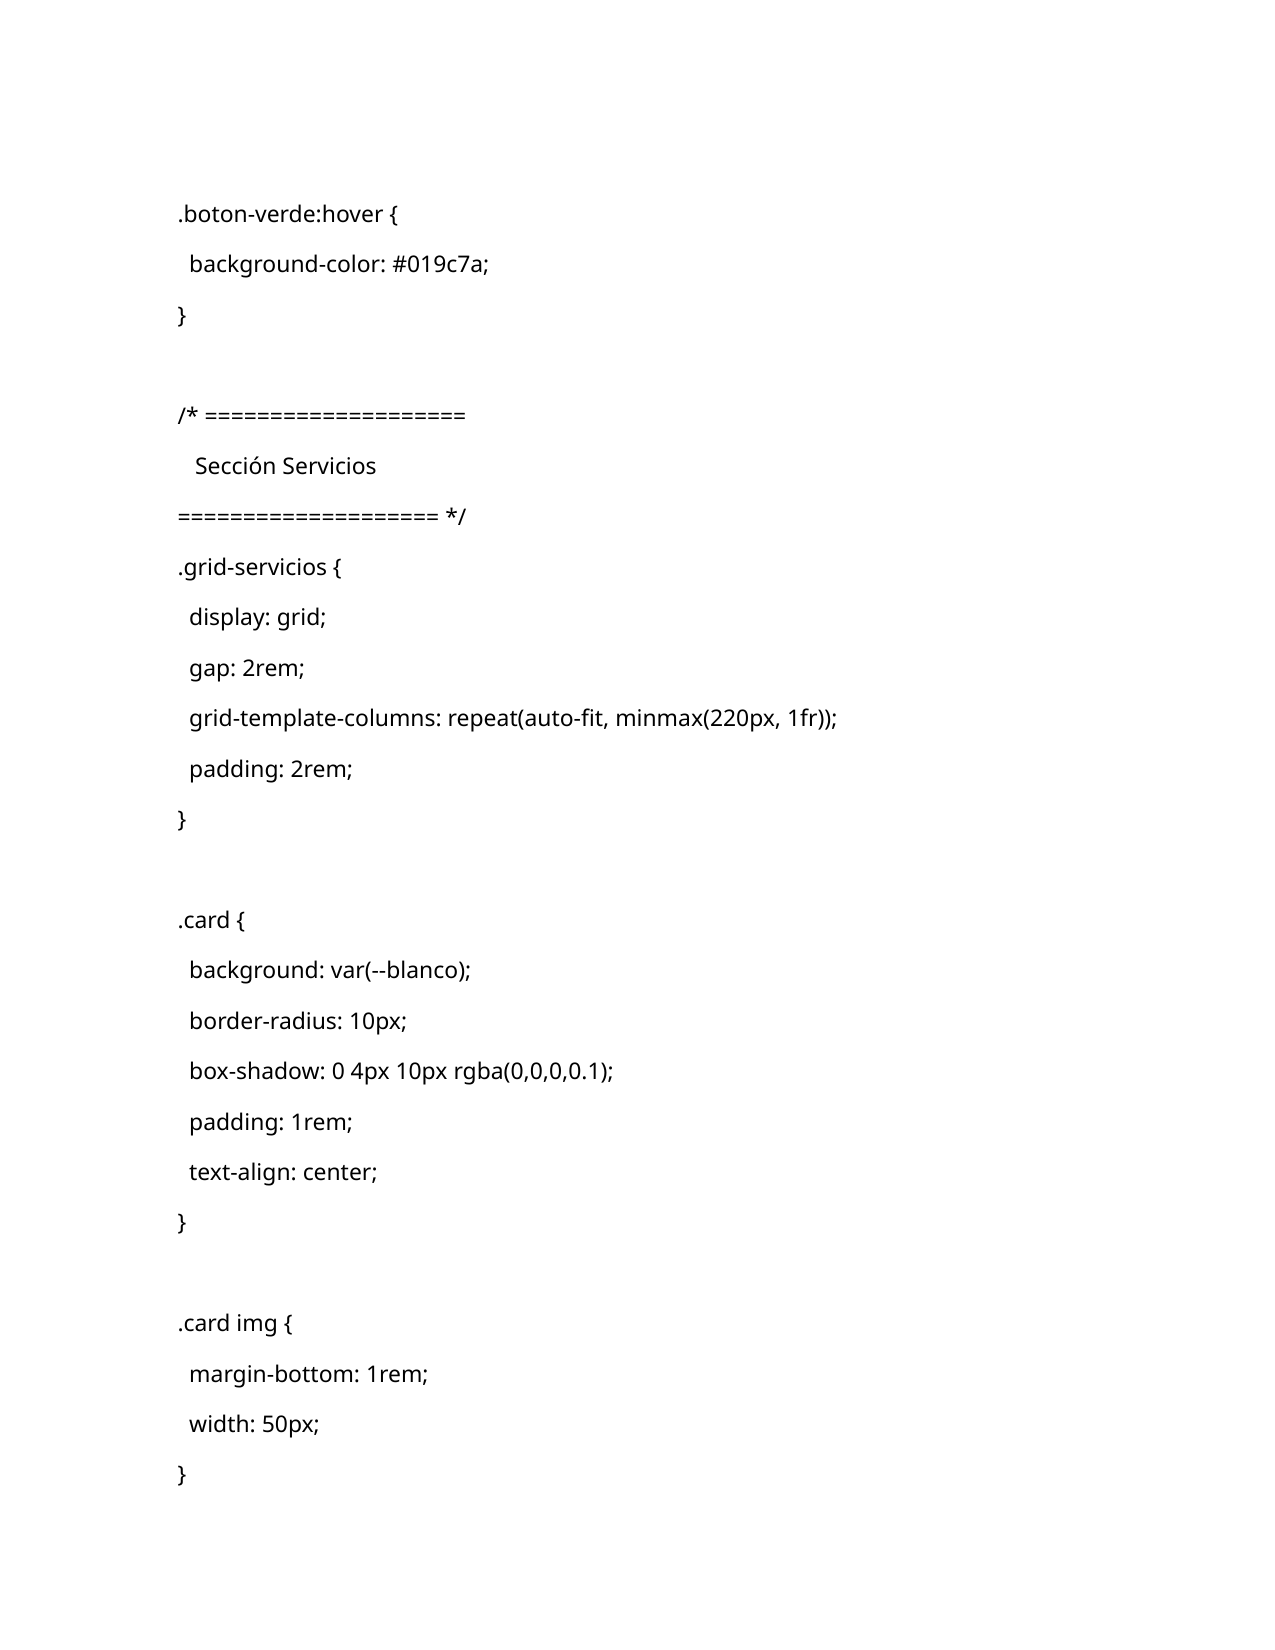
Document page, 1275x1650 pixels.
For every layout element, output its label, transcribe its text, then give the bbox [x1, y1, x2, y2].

text margin-bottom: 1rem; [177, 1358, 1098, 1389]
text display: grid; [177, 601, 1098, 633]
text box-shadow: 0 4px 10px rgba(0,0,0,0.1); [177, 1055, 1098, 1086]
text background-color: #019c7a; [177, 248, 1098, 280]
text gap: 2rem; [177, 652, 1098, 683]
text } [177, 299, 1098, 330]
text width: 50px; [177, 1408, 1098, 1439]
text Sección Servicios [177, 450, 1098, 481]
text padding: 1rem; [177, 1106, 1098, 1137]
text } [177, 803, 1098, 834]
text .boton-verde:hover { [177, 198, 1098, 229]
text ==================== */ [177, 501, 1098, 532]
text } [177, 1206, 1098, 1238]
text border-radius: 10px; [177, 1005, 1098, 1036]
text .grid-servicios { [177, 551, 1098, 582]
text background: var(--blanco); [177, 954, 1098, 986]
text } [177, 1458, 1098, 1490]
text /* ==================== [177, 400, 1098, 431]
text .card img { [177, 1307, 1098, 1338]
text .card { [177, 904, 1098, 935]
text grid-template-columns: repeat(auto-fit, minmax(220px, 1fr)); [177, 702, 1098, 733]
text text-align: center; [177, 1156, 1098, 1187]
text padding: 2rem; [177, 753, 1098, 784]
